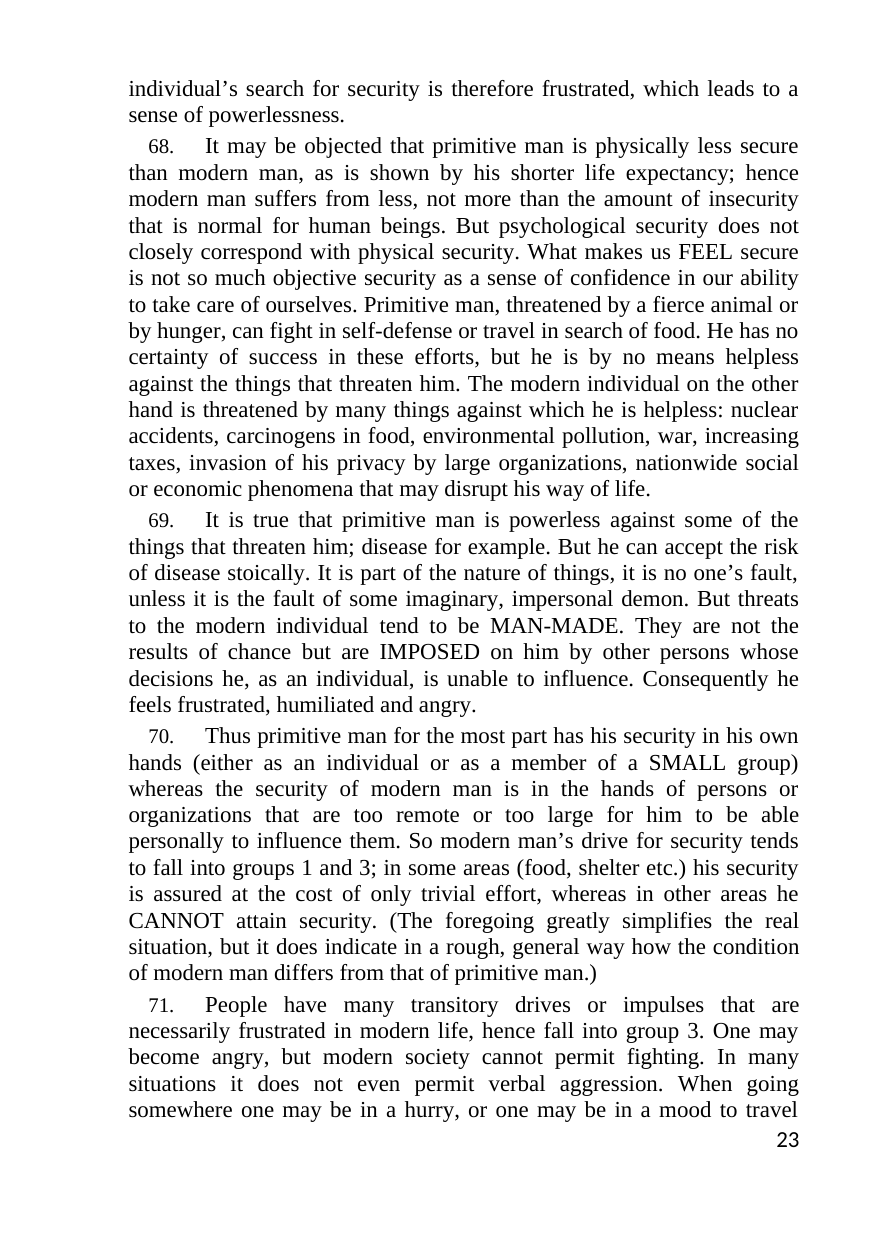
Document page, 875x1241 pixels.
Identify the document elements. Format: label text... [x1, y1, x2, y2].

list Thus primitive man for the most part has his security in his own hands (either as an individual or as a member of a SMALL group) whereas the security of modern man is in the hands of persons or organizations that are too remote or too large for him to be able personally to influence them. So modern man’s drive for security tends to fall into groups 1 and 3; in some areas (food, shelter etc.) his security is assured at the cost of only trivial effort, whereas in other areas he CANNOT attain security. (The foregoing greatly simplifies the real situation, but it does indicate in a rough, general way how the condition of modern man differs from that of primitive man.) [128, 722, 800, 986]
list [128, 75, 800, 128]
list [128, 991, 800, 1122]
list It is true that primitive man is powerless against some of the things that threaten him; disease for example. But he can accept the risk of disease stoically. It is part of the nature of things, it is no one’s fault, unless it is the fault of some imaginary, impersonal demon. But threats to the modern individual tend to be MAN-MADE. They are not the results of chance but are IMPOSED on him by other persons whose decisions he, as an individual, is unable to influence. Consequently he feels frustrated, humiliated and angry. [128, 506, 800, 717]
list It may be objected that primitive man is physically less secure than modern man, as is shown by his shorter life expectancy; hence modern man suffers from less, not more than the amount of insecurity that is normal for human beings. But psychological security does not closely correspond with physical security. What makes us FEEL secure is not so much objective security as a sense of confidence in our ability to take care of ourselves. Primitive man, threatened by a fierce animal or by hunger, can fight in self-defense or travel in search of food. He has no certainty of success in these efforts, but he is by no means helpless against the things that threaten him. The modern individual on the other hand is threatened by many things against which he is helpless: nuclear accidents, carcinogens in food, environmental pollution, war, increasing taxes, invasion of his privacy by large organizations, nationwide social or economic phenomena that may disrupt his way of life. [128, 133, 800, 502]
